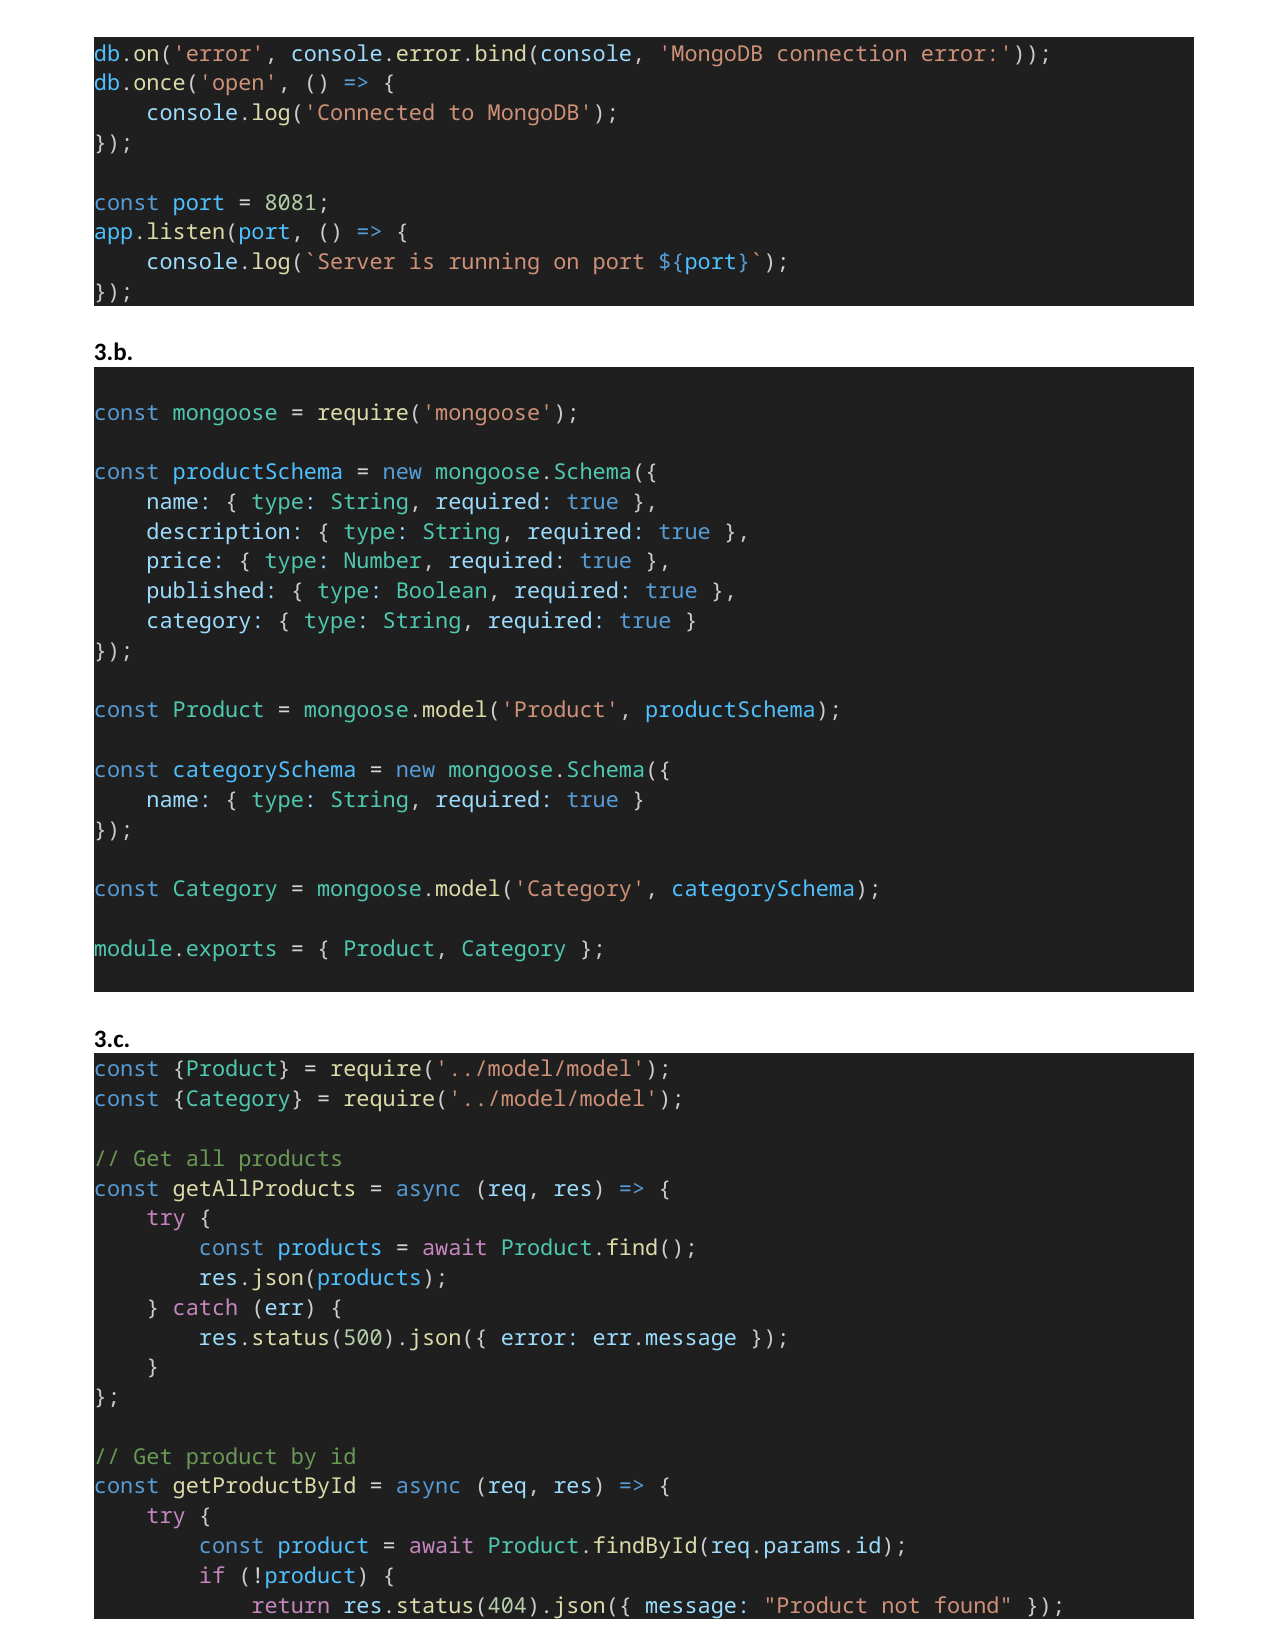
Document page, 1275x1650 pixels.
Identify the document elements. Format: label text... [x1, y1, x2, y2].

text return res.status(404).json({ message: "Product not found" }); [94, 1589, 1194, 1619]
text }); [94, 635, 1194, 664]
text // Get product by id [94, 1441, 1194, 1470]
text const Category = mongoose.model('Category', categorySchema); [94, 873, 1194, 903]
text const {Product} = require('../model/model'); [94, 1053, 1194, 1083]
text const mongoose = require('mongoose'); [94, 396, 1194, 426]
text if (!product) { [94, 1560, 1194, 1589]
text 3.b. [94, 336, 1194, 367]
text db.once('open', () => { [94, 67, 1194, 97]
text } [94, 1351, 1194, 1381]
text published: { type: Boolean, required: true }, [94, 575, 1194, 605]
text name: { type: String, required: true }, [94, 486, 1194, 516]
text db.on('error', console.error.bind(console, 'MongoDB connection error:')); [94, 37, 1194, 67]
text }; [94, 1381, 1194, 1411]
text const productSchema = new mongoose.Schema({ [94, 456, 1194, 486]
text // Get all products [94, 1143, 1194, 1172]
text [94, 1321, 1194, 1351]
text const product = await Product.findById(req.params.id); [94, 1530, 1194, 1560]
text const {Category} = require('../model/model'); [94, 1083, 1194, 1113]
text }); [94, 813, 1194, 843]
text category: { type: String, required: true } [94, 605, 1194, 635]
text try { [94, 1202, 1194, 1232]
text const categorySchema = new mongoose.Schema({ [94, 754, 1194, 784]
text app.listen(port, () => { [94, 216, 1194, 246]
text console.log(`Server is running on port ${port}`); [94, 246, 1194, 276]
text res.json(products); [94, 1262, 1194, 1292]
text const getProductById = async (req, res) => { [94, 1470, 1194, 1500]
text const port = 8081; [94, 186, 1194, 216]
text module.exports = { Product, Category }; [94, 933, 1194, 962]
text const products = await Product.find(); [94, 1232, 1194, 1262]
text name: { type: String, required: true } [94, 784, 1194, 813]
text console.log('Connected to MongoDB'); [94, 97, 1194, 127]
text price: { type: Number, required: true }, [94, 545, 1194, 575]
text const getAllProducts = async (req, res) => { [94, 1172, 1194, 1202]
text } catch (err) { [94, 1292, 1194, 1321]
text try { [94, 1500, 1194, 1530]
text 3.c. [94, 1023, 1194, 1053]
text const Product = mongoose.model('Product', productSchema); [94, 694, 1194, 724]
text description: { type: String, required: true }, [94, 516, 1194, 545]
text }); [94, 276, 1194, 306]
text }); [94, 127, 1194, 157]
